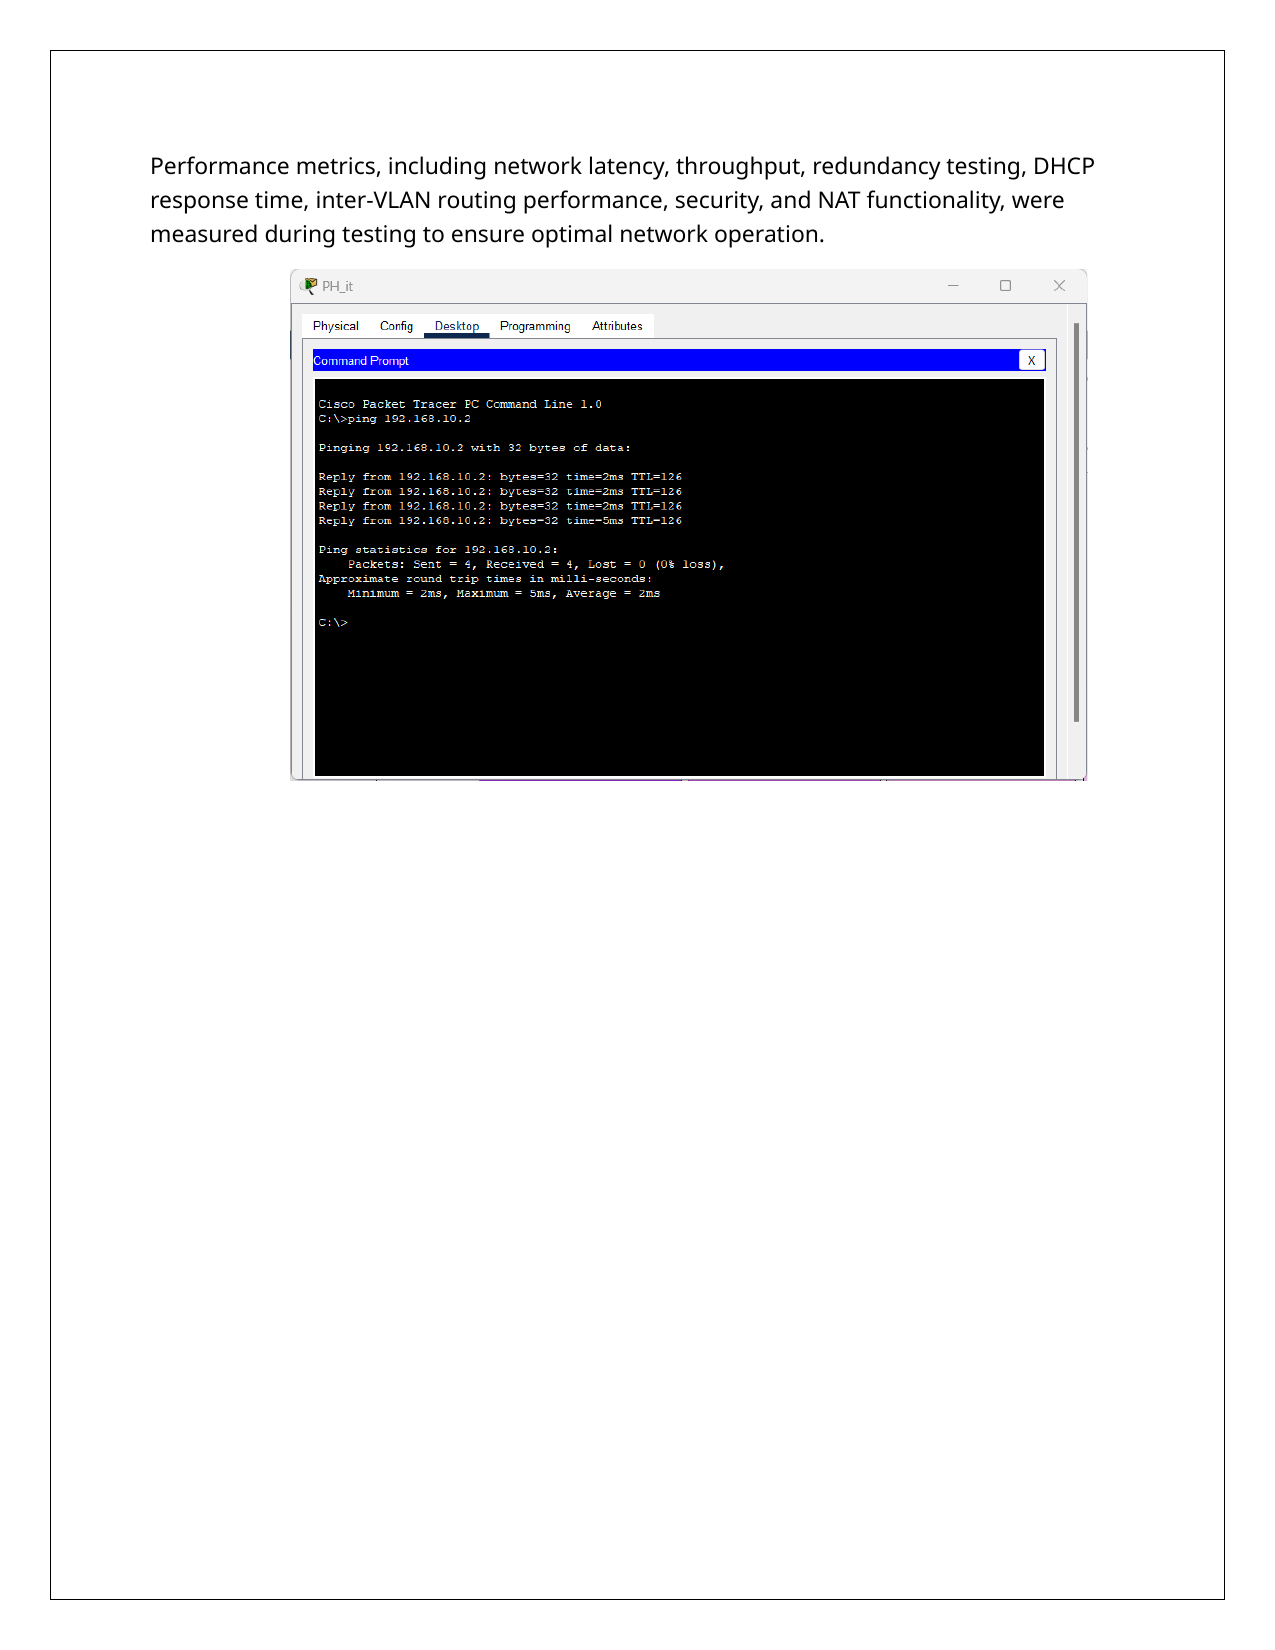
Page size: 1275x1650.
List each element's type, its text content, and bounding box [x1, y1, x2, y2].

picture [290, 269, 1088, 781]
text Performance metrics, including network latency, throughput, redundancy testing, DHCP response time, inter-VLAN routing performance, security, and NAT functionality, were measured during testing to ensure optimal network operation. [150, 150, 1125, 249]
